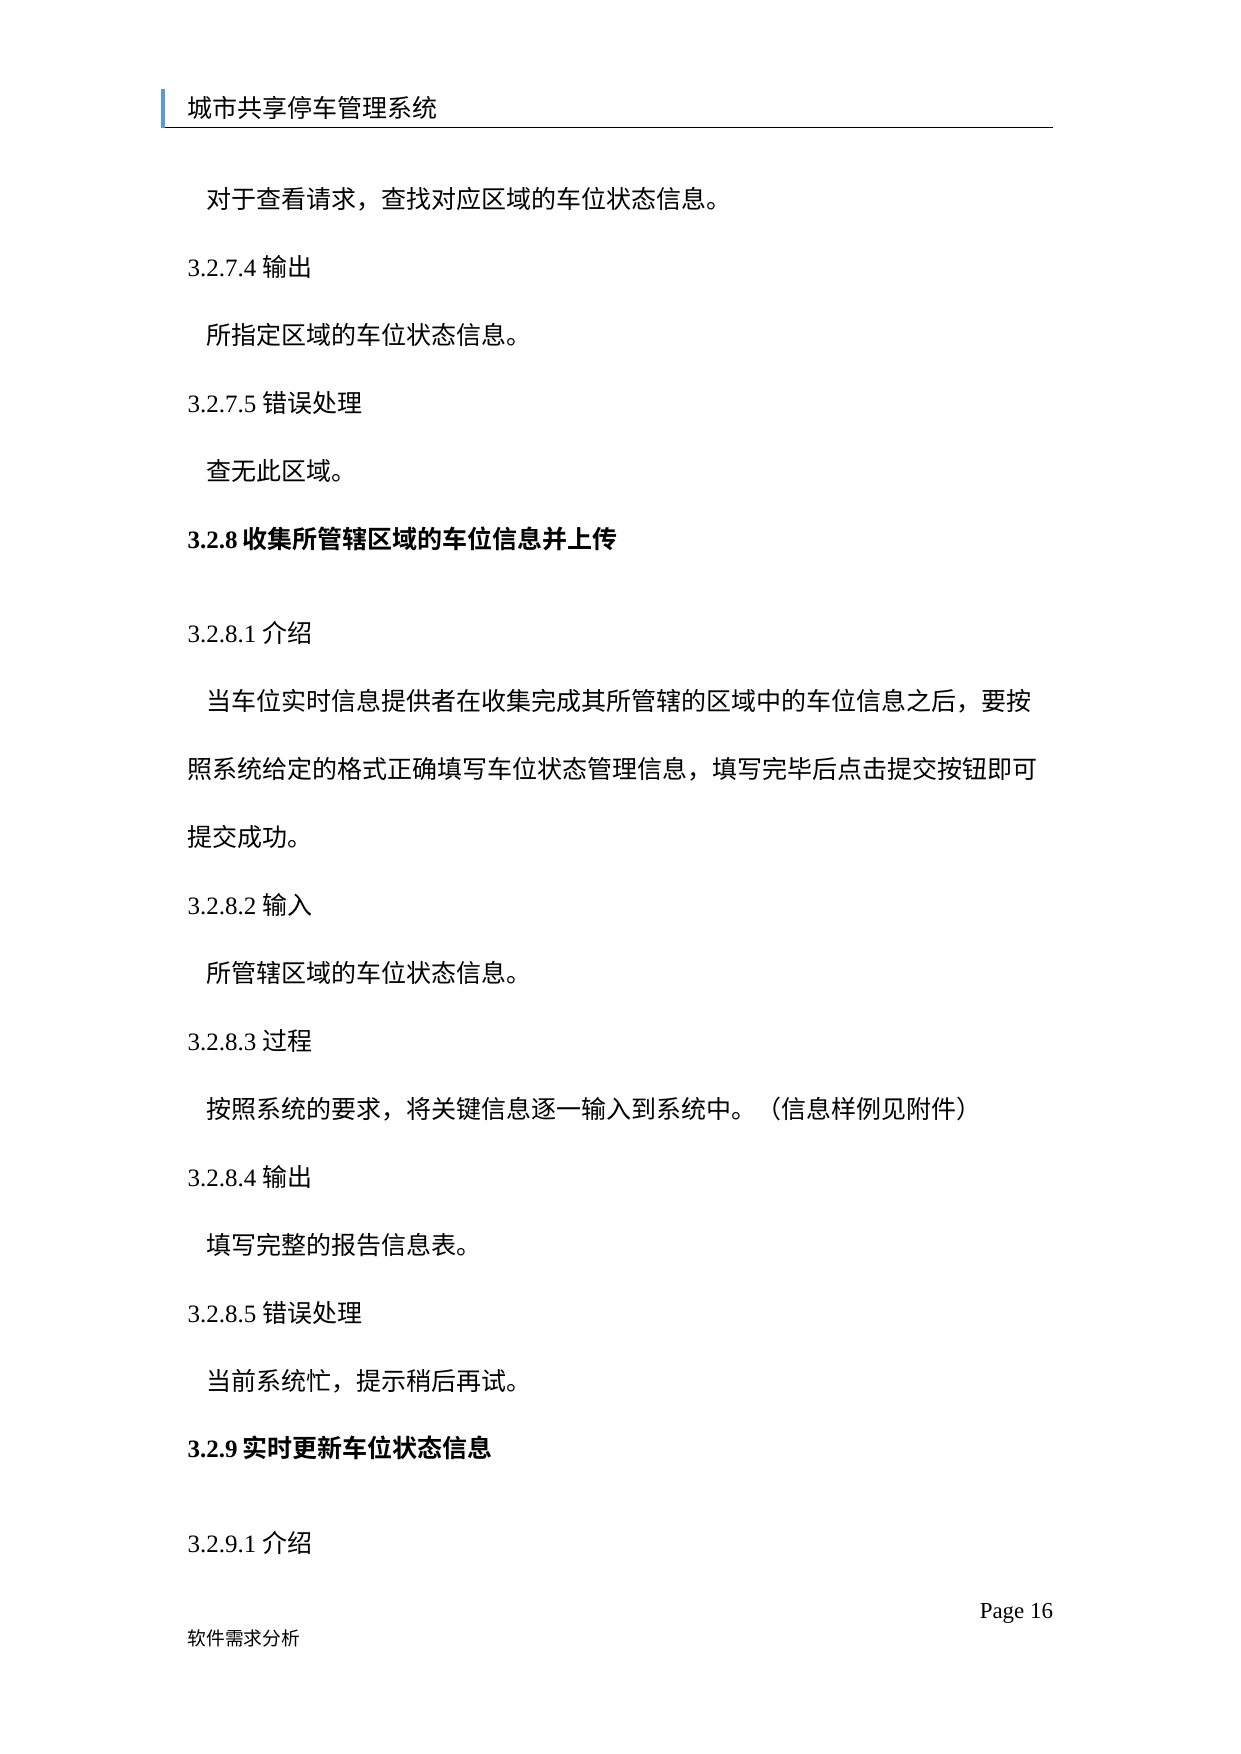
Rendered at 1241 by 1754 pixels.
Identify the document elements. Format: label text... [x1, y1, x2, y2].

text 当车位实时信息提供者在收集完成其所管辖的区域中的车位信息之后，要按照系统给定的格式正确填写车位状态管理信息，填写完毕后点击提交按钮即可提交成功。 [187, 666, 1053, 870]
subtitle 3.2.8收集所管辖区域的车位信息并上传 [187, 504, 1053, 572]
text 按照系统的要求，将关键信息逐一输入到系统中。（信息样例见附件） [187, 1073, 1053, 1141]
text 3.2.7.4 输出 [187, 232, 1053, 300]
subtitle 3.2.9实时更新车位状态信息 [187, 1413, 1053, 1481]
text 3.2.8.3 过程 [187, 1006, 1053, 1073]
text 所指定区域的车位状态信息。 [187, 300, 1053, 368]
text 3.2.8.5 错误处理 [187, 1277, 1053, 1345]
text 3.2.8.4 输出 [187, 1141, 1053, 1209]
text 3.2.8.1 介绍 [187, 598, 1053, 666]
text 3.2.8.2 输入 [187, 870, 1053, 938]
text 对于查看请求，查找对应区域的车位状态信息。 [187, 164, 1053, 232]
text 查无此区域。 [187, 436, 1053, 504]
text 3.2.9.1 介绍 [187, 1507, 1053, 1575]
text 当前系统忙，提示稍后再试。 [187, 1345, 1053, 1413]
text 3.2.7.5 错误处理 [187, 368, 1053, 436]
text 所管辖区域的车位状态信息。 [187, 938, 1053, 1006]
text 填写完整的报告信息表。 [187, 1209, 1053, 1277]
